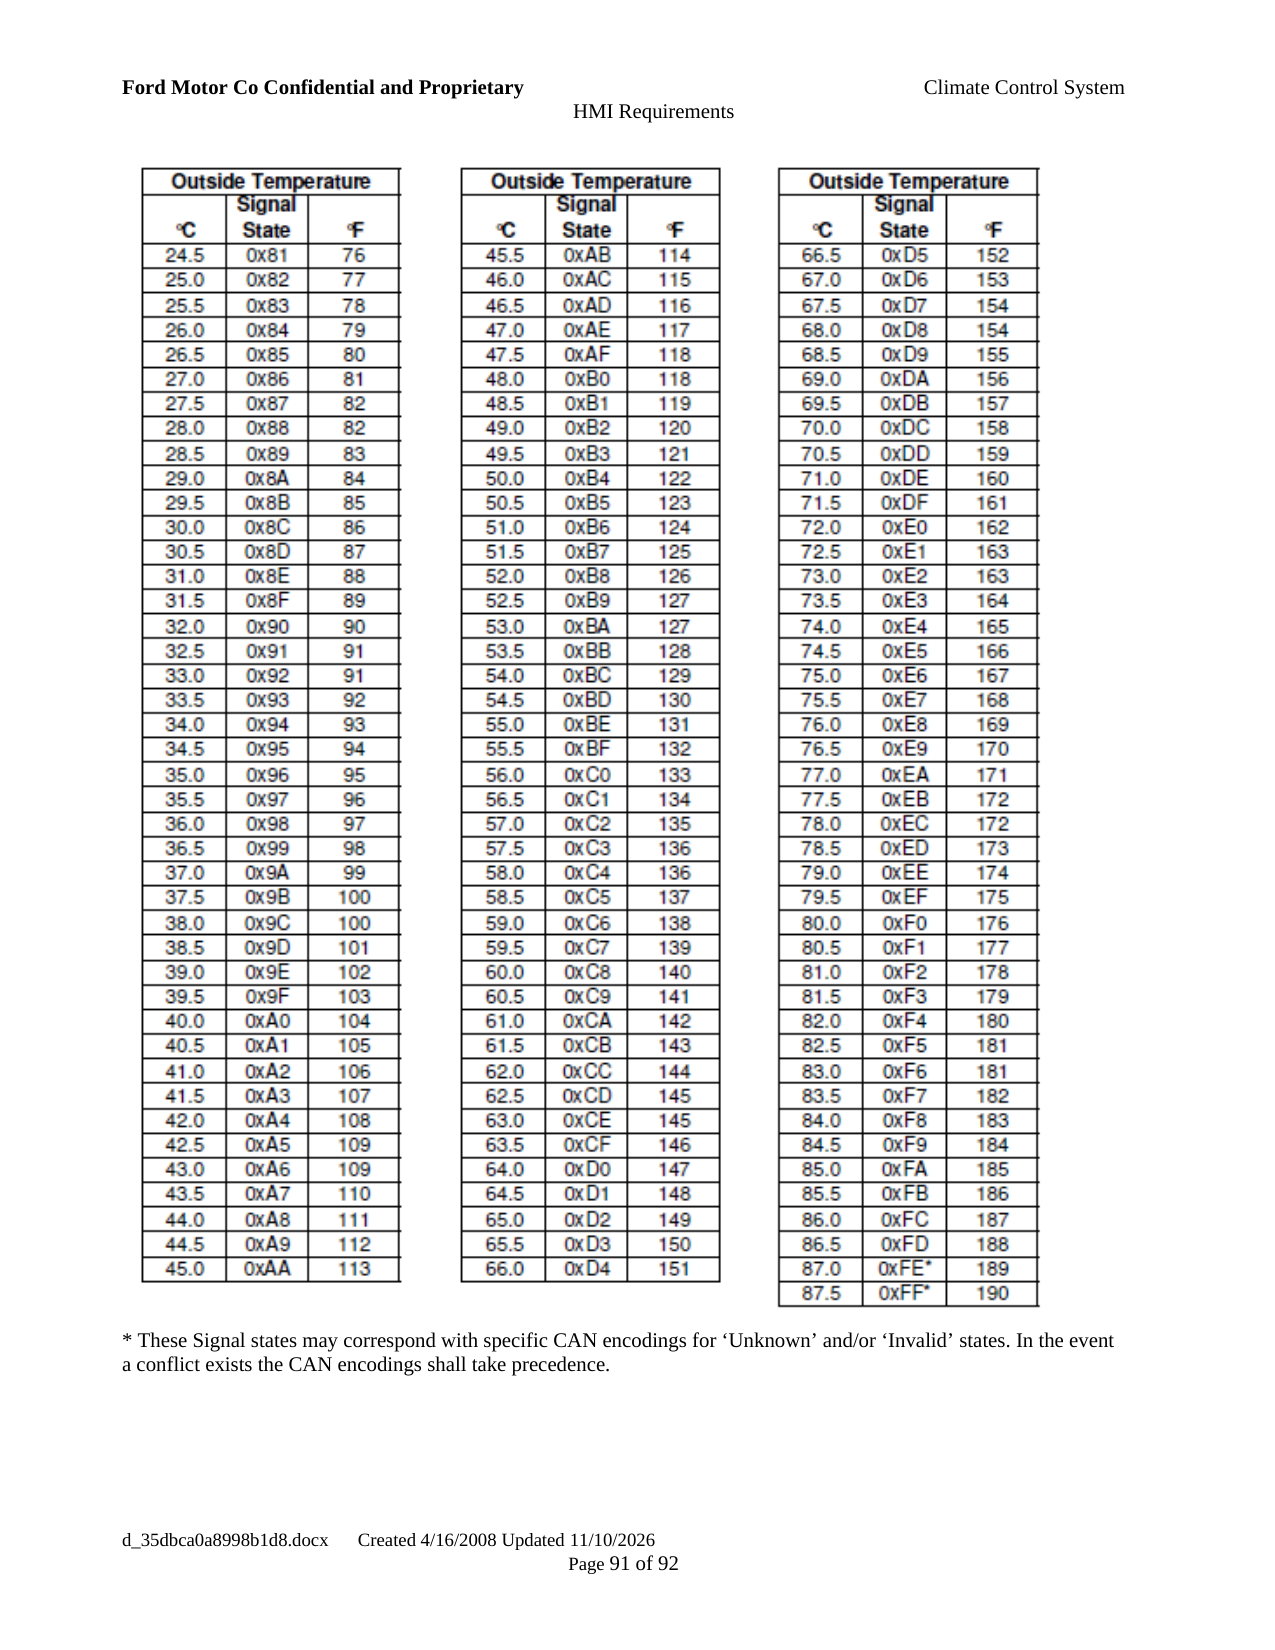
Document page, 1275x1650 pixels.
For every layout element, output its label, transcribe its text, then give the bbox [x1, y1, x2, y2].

text * These Signal states may correspond with specific CAN encodings for ‘Unknown’ and/or ‘Invalid’ states. In the event a conflict exists the CAN encodings shall take precedence. [122, 1328, 1125, 1376]
